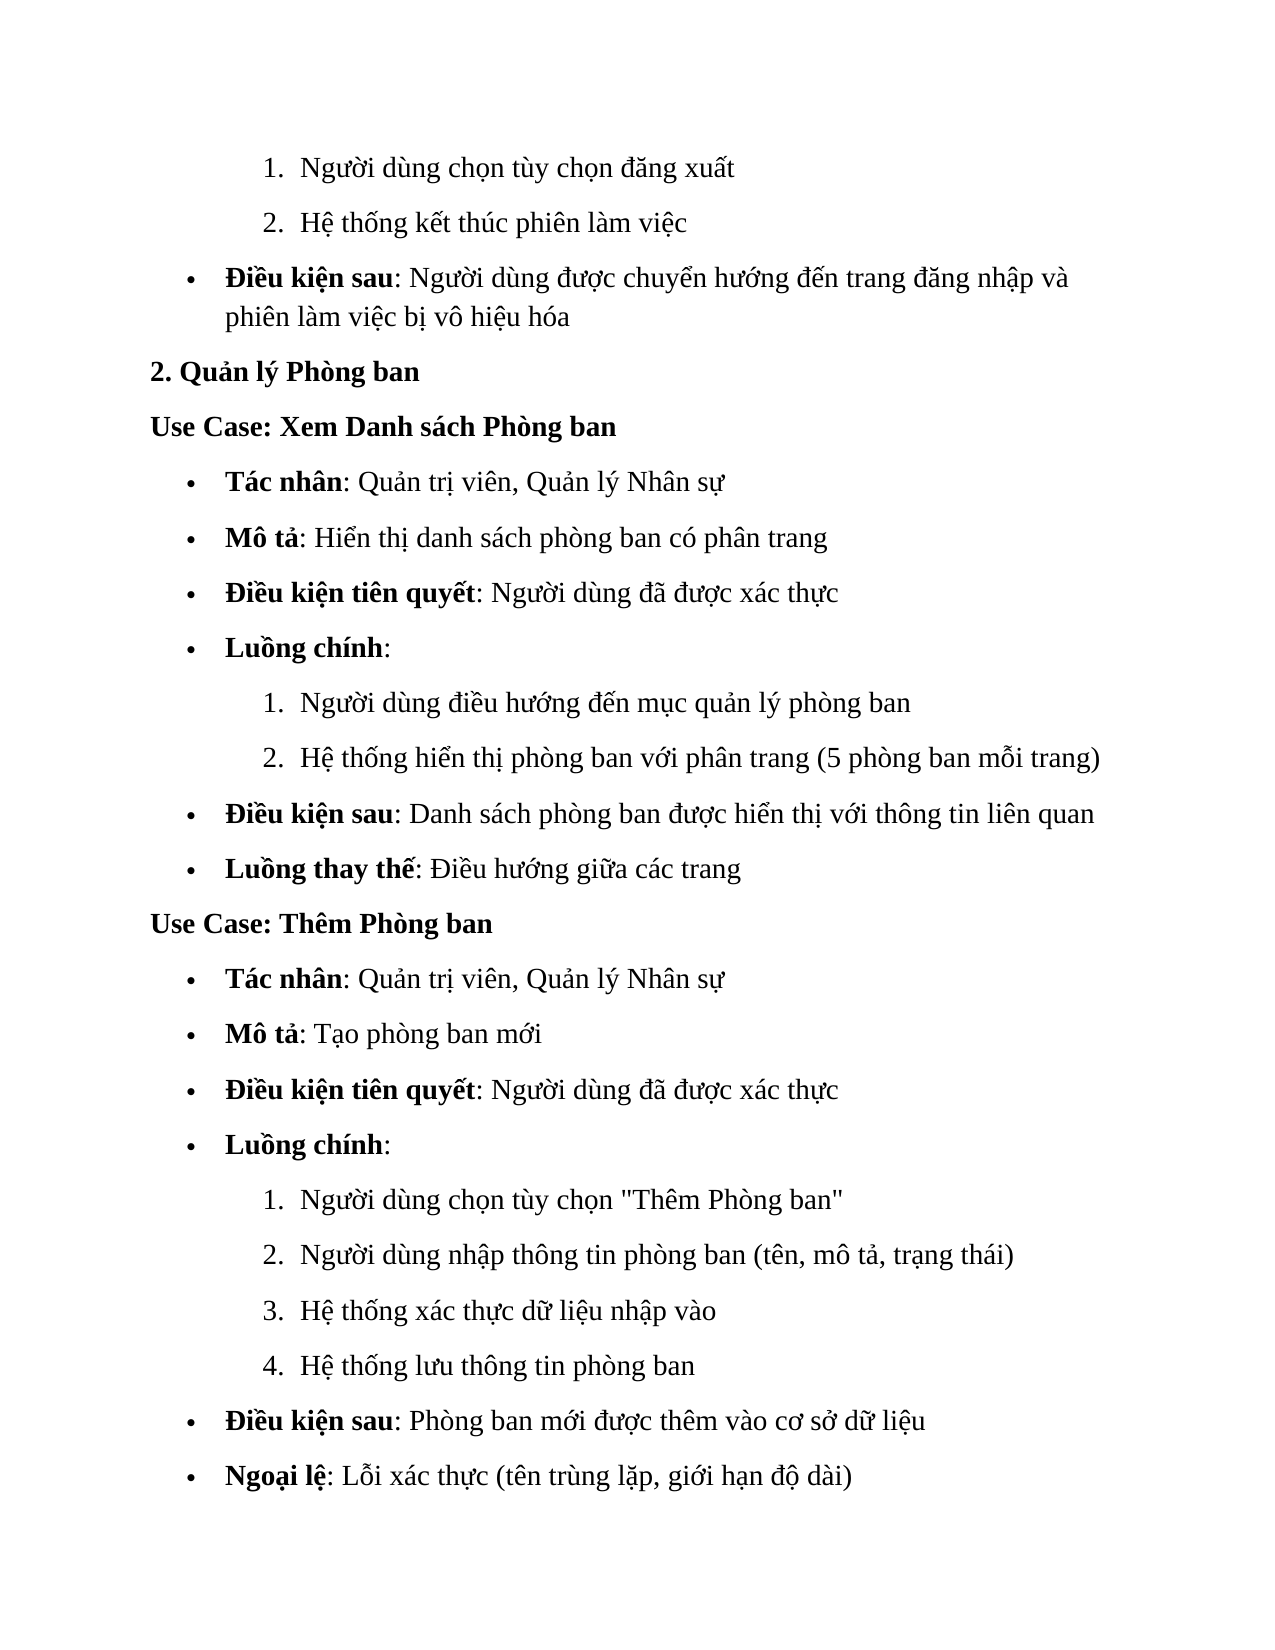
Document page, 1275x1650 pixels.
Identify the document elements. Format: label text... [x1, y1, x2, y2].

list Tác nhân: Quản trị viên, Quản lý Nhân sự [187, 961, 1125, 995]
list Hệ thống kết thúc phiên làm việc [262, 205, 1125, 239]
list Điều kiện sau: Danh sách phòng ban được hiển thị với thông tin liên quan [187, 796, 1125, 829]
text Use Case: Thêm Phòng ban [150, 906, 1125, 940]
list Mô tả: Tạo phòng ban mới [187, 1017, 1125, 1050]
list Điều kiện tiên quyết: Người dùng đã được xác thực [187, 1072, 1125, 1105]
list Người dùng nhập thông tin phòng ban (tên, mô tả, trạng thái) [262, 1237, 1125, 1271]
list Luồng chính: [187, 630, 1125, 664]
list Ngoại lệ: Lỗi xác thực (tên trùng lặp, giới hạn độ dài) [187, 1458, 1125, 1492]
list Người dùng chọn tùy chọn đăng xuất [262, 150, 1125, 183]
list Điều kiện tiên quyết: Người dùng đã được xác thực [187, 575, 1125, 608]
list Hệ thống hiển thị phòng ban với phân trang (5 phòng ban mỗi trang) [262, 741, 1125, 774]
list Người dùng điều hướng đến mục quản lý phòng ban [262, 685, 1125, 719]
list Luồng chính: [187, 1127, 1125, 1161]
list Luồng thay thế: Điều hướng giữa các trang [187, 851, 1125, 884]
text 2. Quản lý Phòng ban [150, 354, 1125, 388]
list Điều kiện sau: Phòng ban mới được thêm vào cơ sở dữ liệu [187, 1403, 1125, 1437]
list Điều kiện sau: Người dùng được chuyển hướng đến trang đăng nhập và phiên làm việc bị vô hiệu hóa [187, 260, 1125, 332]
list Mô tả: Hiển thị danh sách phòng ban có phân trang [187, 520, 1125, 553]
list Tác nhân: Quản trị viên, Quản lý Nhân sự [187, 464, 1125, 498]
list Hệ thống lưu thông tin phòng ban [262, 1348, 1125, 1381]
text Use Case: Xem Danh sách Phòng ban [150, 409, 1125, 443]
list Hệ thống xác thực dữ liệu nhập vào [262, 1293, 1125, 1326]
list Người dùng chọn tùy chọn "Thêm Phòng ban" [262, 1182, 1125, 1216]
